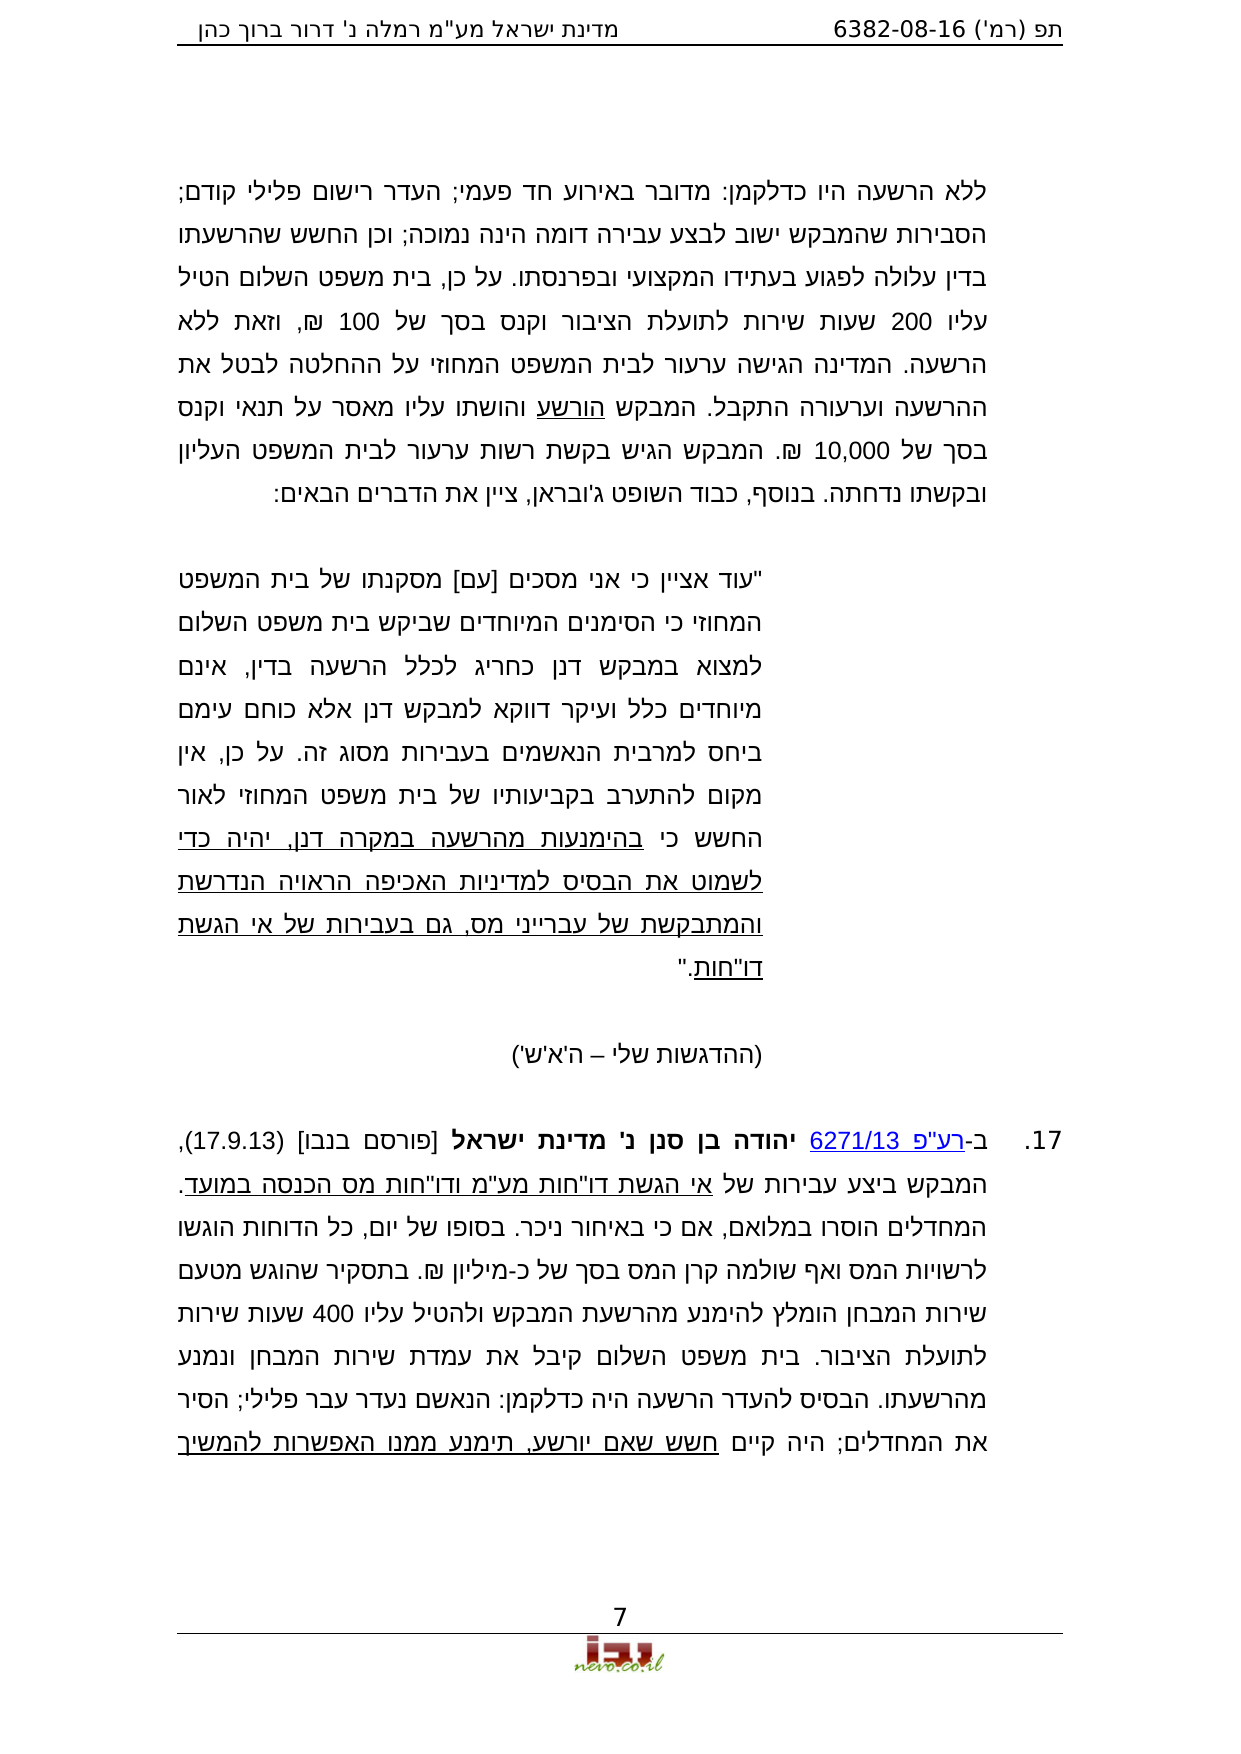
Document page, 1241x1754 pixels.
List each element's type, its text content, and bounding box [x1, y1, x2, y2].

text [177, 177, 1063, 508]
text "עוד אציין כי אני מסכים [עם] מסקנתו של בית המשפט המחוזי כי הסימנים המיוחדים שביקש בית משפט השלום למצוא במבקש דנן כחריג לכלל הרשעה בדין, אינם מיוחדים כלל ועיקר דווקא למבקש דנן אלא כוחם עימם ביחס למרבית הנאשמים בעבירות מסוג זה. על כן, אין מקום להתערב בקביעותיו של בית משפט המחוזי לאור החשש כי בהימנעות מהרשעה במקרה דנן, יהיה כדי לשמוט את הבסיס למדיניות האכיפה הראויה הנדרשת והמתבקשת של עברייני מס, גם בעבירות של אי הגשת דו"חות." [177, 936, 763, 982]
picture [574, 1635, 666, 1673]
text "עוד אציין כי אני מסכים [עם] מסקנתו של בית המשפט המחוזי כי הסימנים המיוחדים שביקש בית משפט השלום למצוא במבקש דנן כחריג לכלל הרשעה בדין, אינם מיוחדים כלל ועיקר דווקא למבקש דנן אלא כוחם עימם ביחס למרבית הנאשמים בעבירות מסוג זה. על כן, אין מקום להתערב בקביעותיו של בית משפט המחוזי לאור החשש כי בהימנעות מהרשעה במקרה דנן, יהיה כדי לשמוט את הבסיס למדיניות האכיפה הראויה הנדרשת והמתבקשת של עברייני מס, גם בעבירות של אי הגשת דו"חות." [177, 565, 763, 892]
text (ההדגשות שלי – ה'א'ש') [177, 1040, 763, 1068]
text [177, 1126, 1063, 1457]
